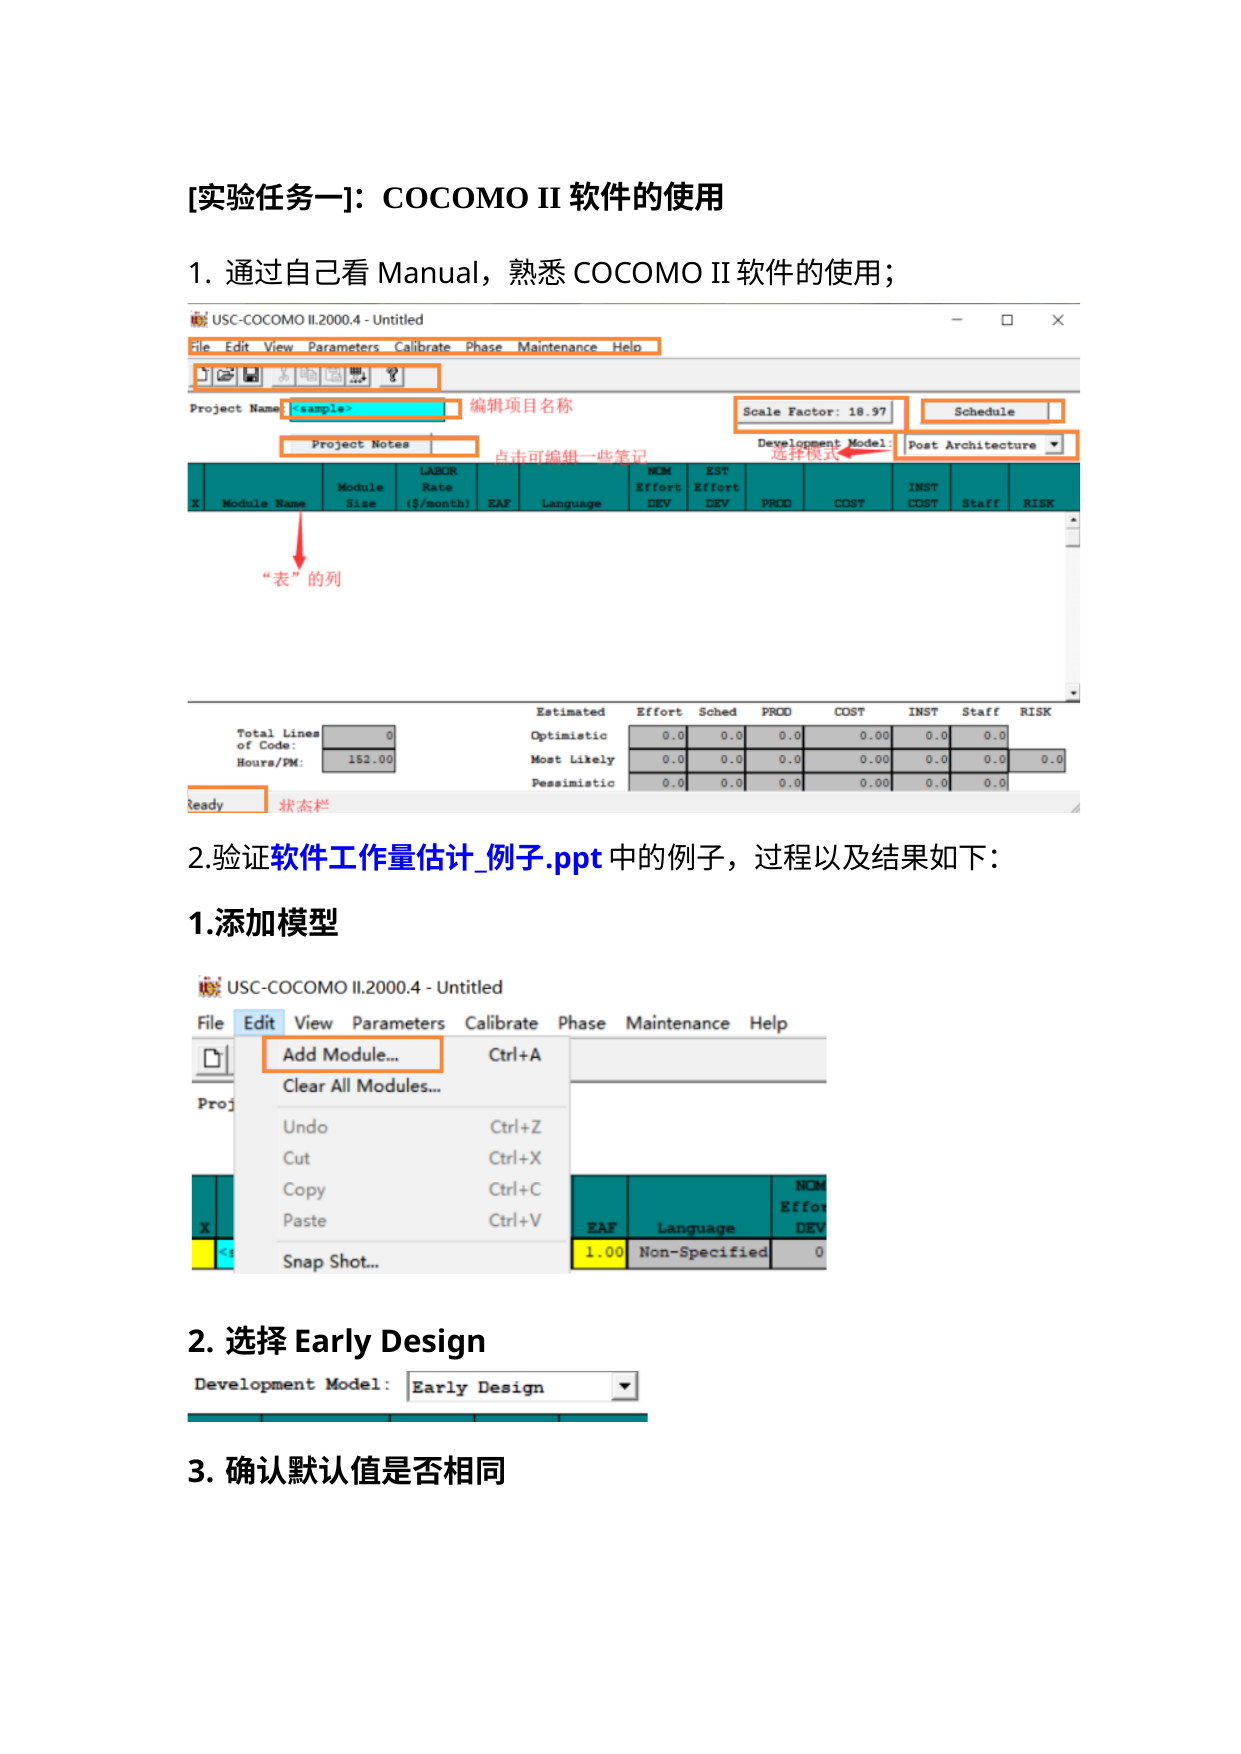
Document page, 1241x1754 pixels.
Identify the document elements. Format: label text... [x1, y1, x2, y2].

list 选择Early Design [187, 1307, 1053, 1372]
picture [187, 1371, 648, 1422]
text 2.验证软件工作量估计_例子.ppt中的例子，过程以及结果如下： [187, 823, 1053, 888]
list 确认默认值是否相同 [187, 1437, 1053, 1502]
picture [187, 303, 1080, 813]
picture [187, 964, 868, 1289]
subtitle 1.添加模型 [187, 888, 1053, 953]
list 通过自己看Manual，熟悉COCOMO II软件的使用； [187, 238, 1053, 303]
subtitle [实验任务一]：COCOMO II 软件的使用 [187, 162, 1053, 227]
